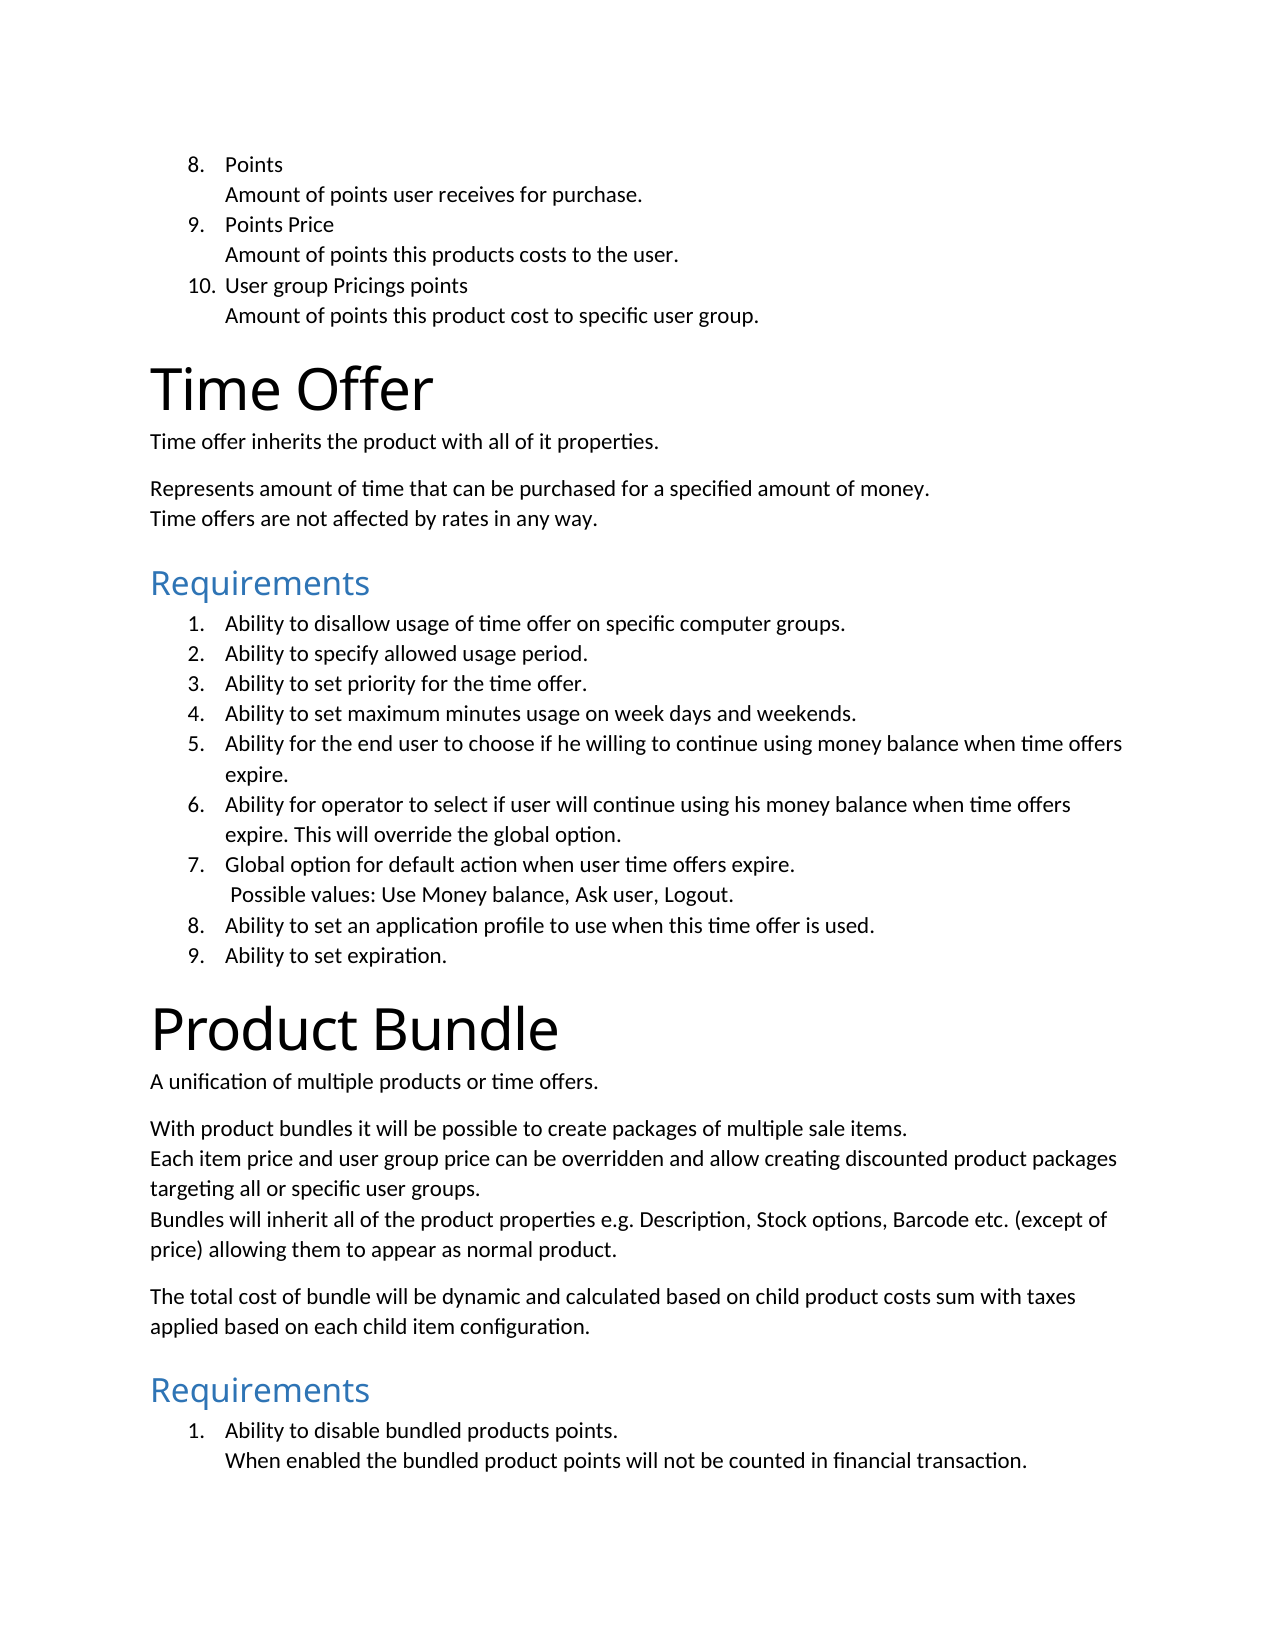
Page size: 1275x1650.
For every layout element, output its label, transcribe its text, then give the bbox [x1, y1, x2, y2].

text Represents amount of time that can be purchased for a specified amount of money. Time offers are not affected by rates in any way. [150, 474, 1125, 532]
list Ability to set priority for the time offer. [187, 669, 1125, 697]
list Ability to set expiration. [187, 941, 1125, 969]
title Time Offer [150, 348, 1125, 427]
text The total cost of bundle will be dynamic and calculated based on child product costs sum with taxes applied based on each child item configuration. [150, 1282, 1125, 1340]
list Ability to set an application profile to use when this time offer is used. [187, 911, 1125, 939]
text With product bundles it will be possible to create packages of multiple sale items. Each item price and user group price can be overridden and allow creating discounted product packages targeting all or specific user groups. Bundles will inherit all of the product properties e.g. Description, Stock options, Barcode etc. (except of price) allowing them to appear as normal product. [150, 1114, 1125, 1263]
list Points Amount of points user receives for purchase. [187, 150, 1125, 208]
list Ability to specify allowed usage period. [187, 639, 1125, 667]
list Ability to set maximum minutes usage on week days and weekends. [187, 699, 1125, 727]
list Ability to disallow usage of time offer on specific computer groups. [187, 609, 1125, 637]
text A unification of multiple products or time offers. [150, 1067, 1125, 1095]
list Ability for the end user to choose if he willing to continue using money balance when time offers expire. [187, 729, 1125, 788]
list Points Price Amount of points this products costs to the user. [187, 210, 1125, 269]
list User group Pricings points Amount of points this product cost to specific user group. [187, 271, 1125, 329]
subtitle Requirements [150, 560, 1125, 605]
title Product Bundle [150, 988, 1125, 1067]
list Ability for operator to select if user will continue using his money balance when time offers expire. This will override the global option. [187, 790, 1125, 848]
list Global option for default action when user time offers expire. Possible values: Use Money balance, Ask user, Logout. [187, 850, 1125, 908]
list Ability to disable bundled products points. When enabled the bundled product points will not be counted in financial transaction. [187, 1416, 1125, 1474]
subtitle Requirements [150, 1367, 1125, 1413]
text Time offer inherits the product with all of it properties. [150, 427, 1125, 455]
